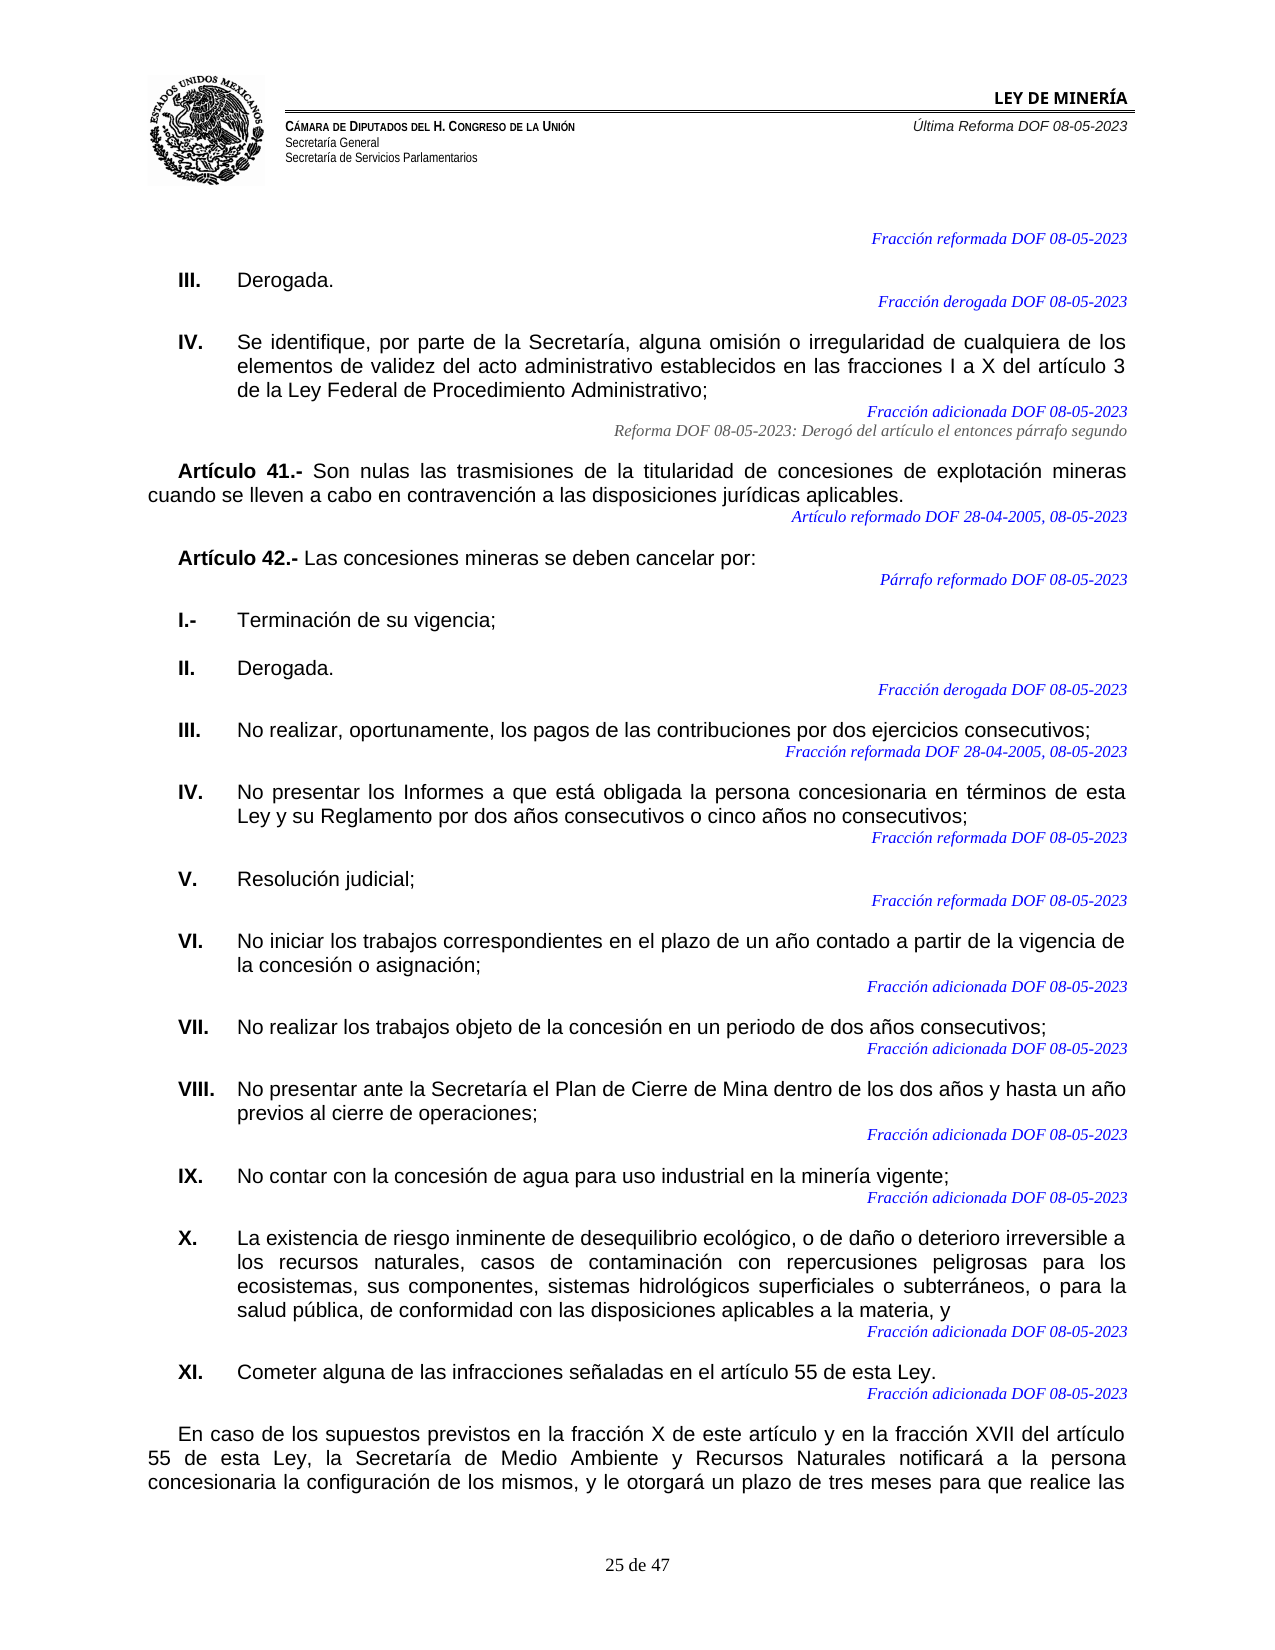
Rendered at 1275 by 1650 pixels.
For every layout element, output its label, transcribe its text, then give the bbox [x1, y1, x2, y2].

text IV. Se identifique, por parte de la Secretaría, alguna omisión o irregularidad de cualquiera de los elementos de validez del acto administrativo establecidos en las fracciones I a X del artículo 3 de la Ley Federal de Procedimiento Administrativo; [178, 330, 1127, 402]
text Artículo reformado DOF 28-04-2005, 08-05-2023 [148, 507, 1127, 526]
text Fracción derogada DOF 08-05-2023 [178, 679, 1127, 699]
text Fracción adicionada DOF 08-05-2023 [148, 1384, 1127, 1403]
text Reforma DOF 08-05-2023: Derogó del artículo el entonces párrafo segundo [148, 421, 1127, 440]
text Fracción reformada DOF 08-05-2023 [178, 828, 1127, 847]
text Fracción adicionada DOF 08-05-2023 [178, 1322, 1127, 1341]
text V. Resolución judicial; [178, 866, 1127, 890]
text II. Derogada. [178, 656, 1127, 679]
text III. Derogada. [178, 267, 1127, 291]
text X. La existencia de riesgo inminente de desequilibrio ecológico, o de daño o deterioro irreversible a los recursos naturales, casos de contaminación con repercusiones peligrosas para los ecosistemas, sus componentes, sistemas hidrológicos superficiales o subterráneos, o para la salud pública, de conformidad con las disposiciones aplicables a la materia, y [178, 1226, 1127, 1322]
text IX. No contar con la concesión de agua para uso industrial en la minería vigente; [178, 1163, 1127, 1187]
text VI. No iniciar los trabajos correspondientes en el plazo de un año contado a partir de la vigencia de la concesión o asignación; [178, 929, 1127, 977]
text III. No realizar, oportunamente, los pagos de las contribuciones por dos ejercicios consecutivos; [178, 718, 1127, 742]
text Fracción adicionada DOF 08-05-2023 [178, 1187, 1127, 1207]
text Fracción adicionada DOF 08-05-2023 [178, 1125, 1127, 1144]
text Fracción adicionada DOF 08-05-2023 [178, 977, 1127, 996]
text Fracción reformada DOF 08-05-2023 [148, 229, 1127, 248]
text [148, 1422, 1127, 1494]
text XI. Cometer alguna de las infracciones señaladas en el artículo 55 de esta Ley. [178, 1360, 1127, 1384]
text Artículo 42.- Las concesiones mineras se deben cancelar por: [148, 545, 1127, 569]
text Fracción adicionada DOF 08-05-2023 [178, 1039, 1127, 1058]
text Fracción reformada DOF 08-05-2023 [178, 890, 1127, 909]
text VIII. No presentar ante la Secretaría el Plan de Cierre de Mina dentro de los dos años y hasta un año previos al cierre de operaciones; [178, 1077, 1127, 1125]
text I.- Terminación de su vigencia; [178, 608, 1127, 632]
text Fracción reformada DOF 28-04-2005, 08-05-2023 [178, 742, 1127, 761]
text Artículo 41.- Son nulas las trasmisiones de la titularidad de concesiones de explotación mineras cuando se lleven a cabo en contravención a las disposiciones jurídicas aplicables. [148, 459, 1127, 507]
text Fracción adicionada DOF 08-05-2023 [148, 402, 1127, 421]
text IV. No presentar los Informes a que está obligada la persona concesionaria en términos de esta Ley y su Reglamento por dos años consecutivos o cinco años no consecutivos; [178, 780, 1127, 828]
text Fracción derogada DOF 08-05-2023 [148, 291, 1127, 311]
text Párrafo reformado DOF 08-05-2023 [148, 569, 1127, 588]
text VII. No realizar los trabajos objeto de la concesión en un periodo de dos años consecutivos; [178, 1015, 1127, 1039]
